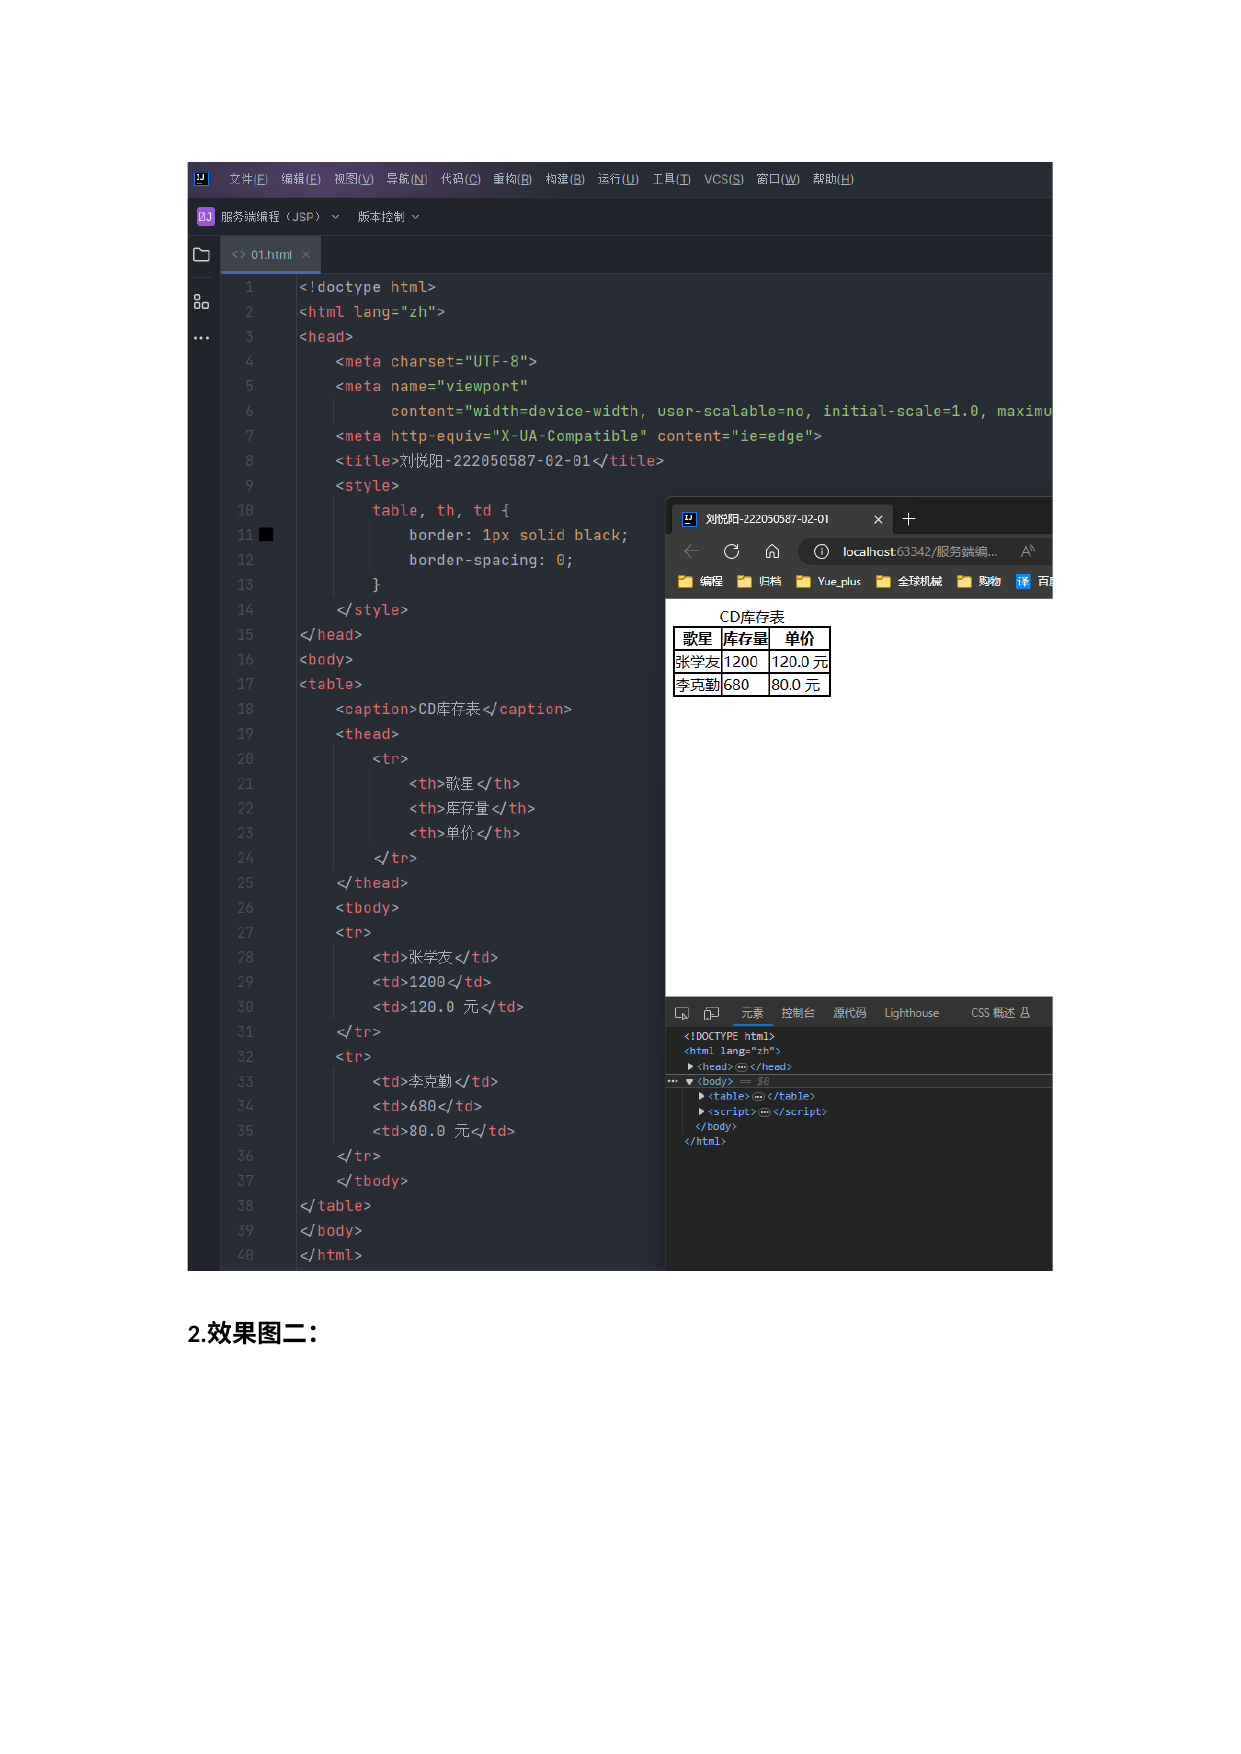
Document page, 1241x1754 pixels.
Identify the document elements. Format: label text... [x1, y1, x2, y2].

text 2.效果图二： [187, 1299, 1053, 1364]
picture [187, 162, 1053, 1271]
